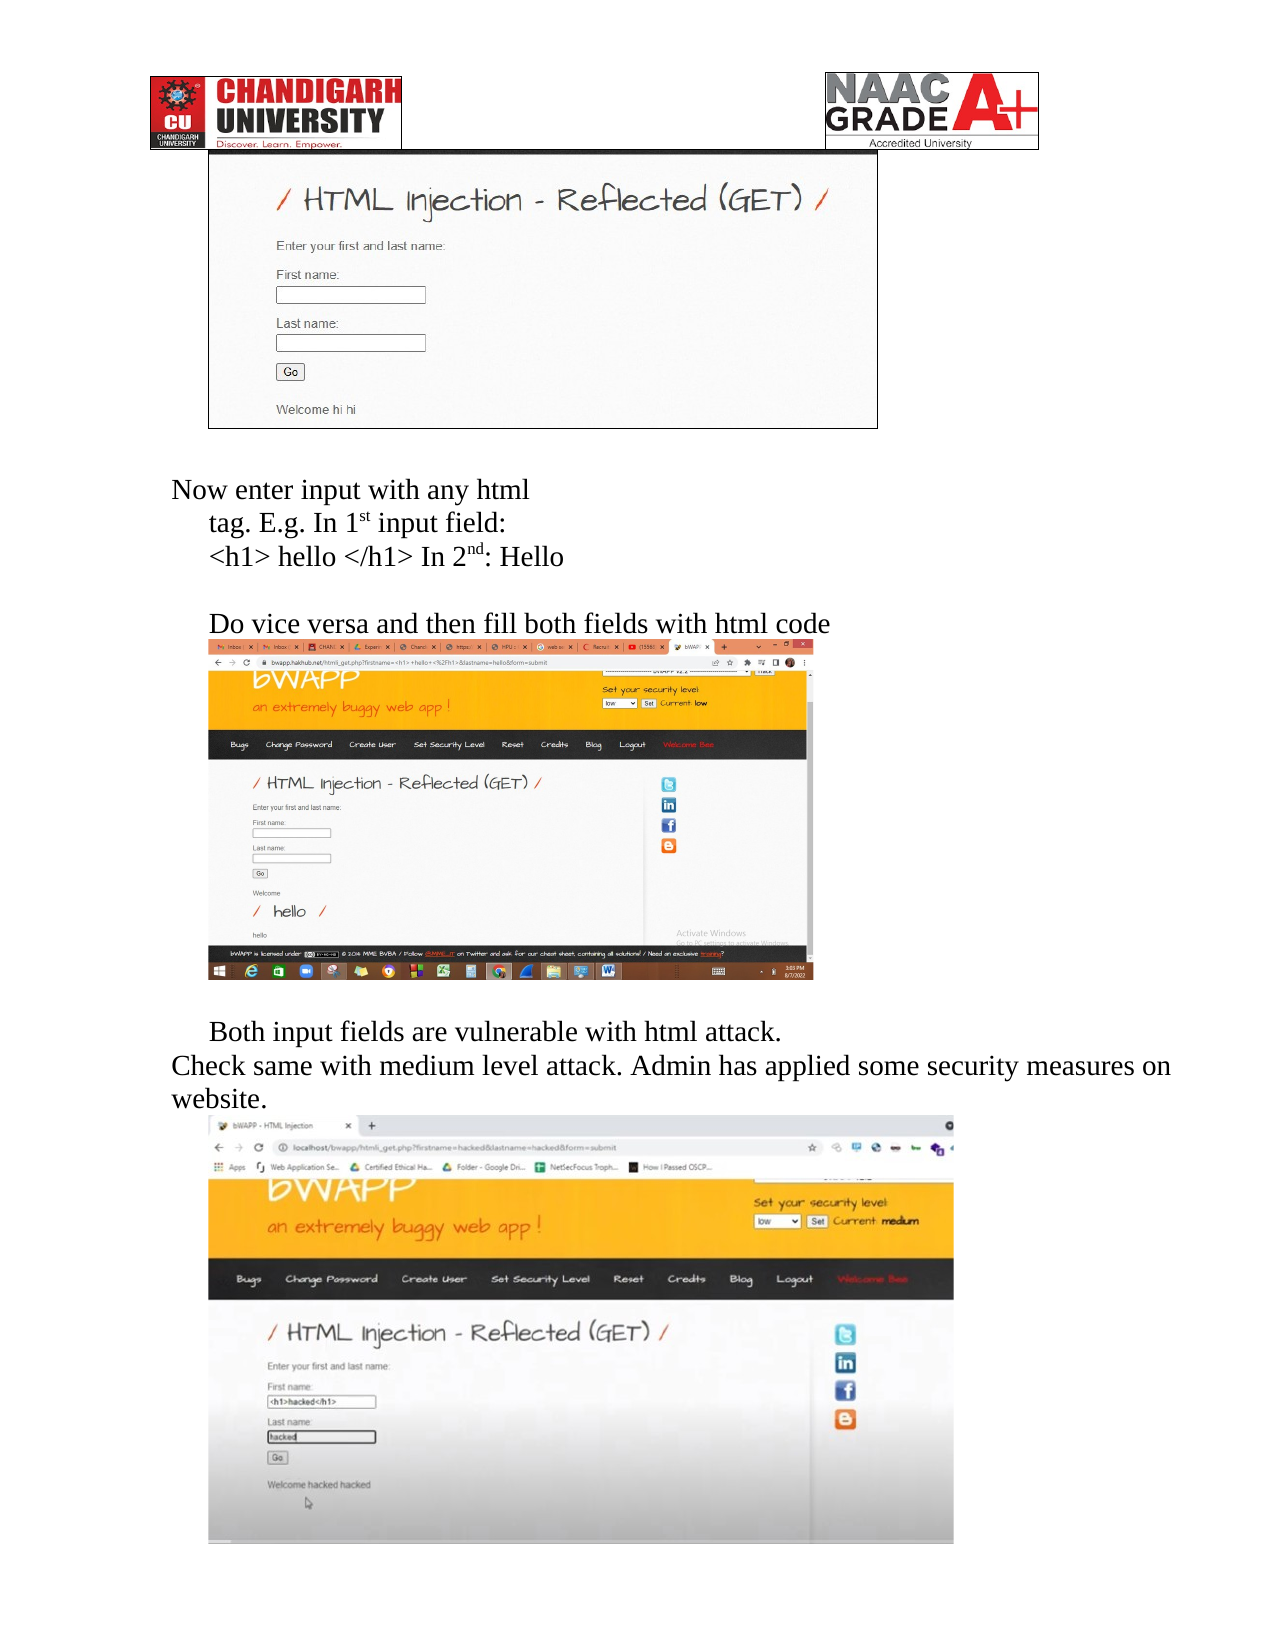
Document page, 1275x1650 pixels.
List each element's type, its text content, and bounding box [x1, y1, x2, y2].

picture [209, 150, 877, 428]
text Now enter input with any html tag. E.g. In 1st input field: <h1> hello </h1> In 2nd: Hello [171, 472, 570, 572]
text Do vice versa and then fill both fields with html code [208, 606, 1225, 639]
picture [151, 77, 401, 149]
picture [208, 639, 814, 980]
text Check same with medium level attack. Admin has applied some security measures on website. [171, 1048, 1225, 1115]
text Both input fields are vulnerable with html attack. [208, 1014, 1225, 1048]
picture [826, 73, 1038, 149]
picture [208, 1115, 954, 1544]
